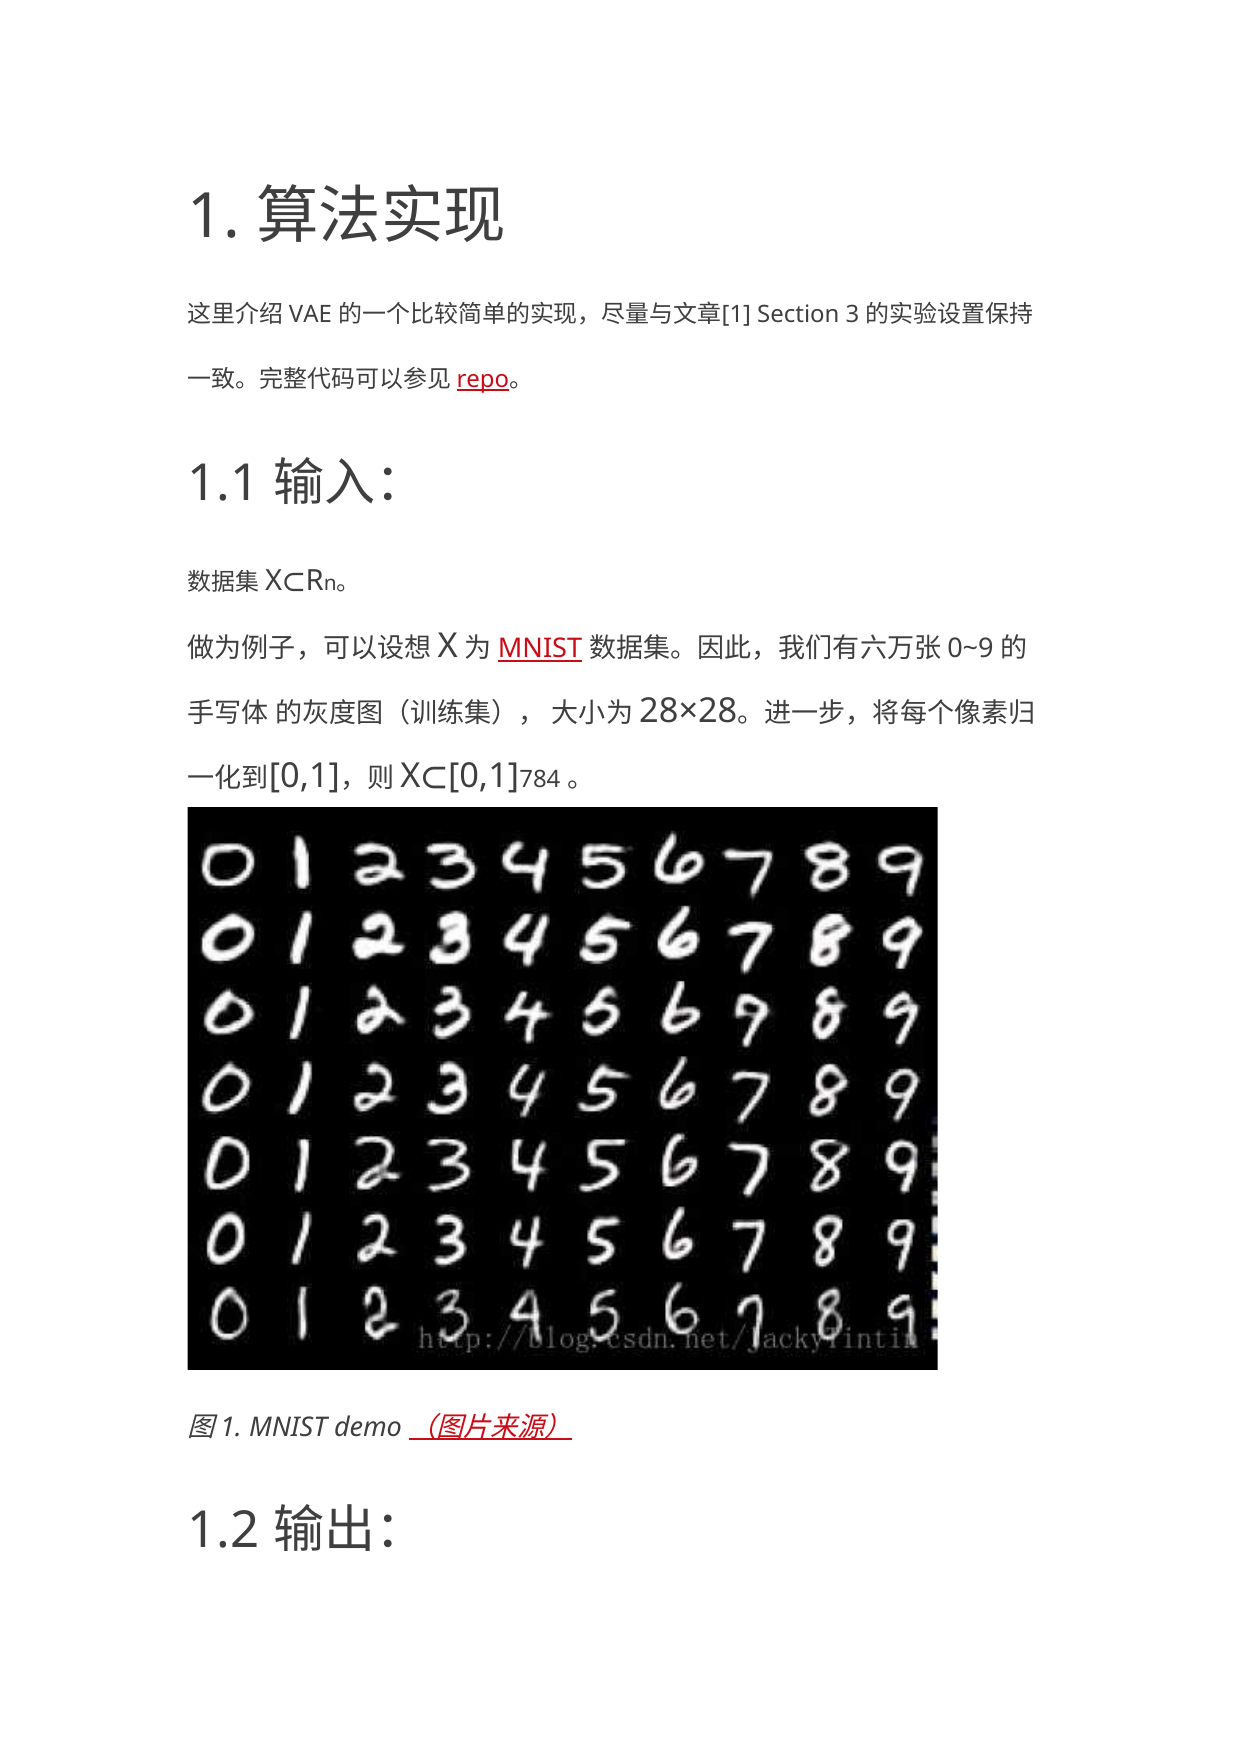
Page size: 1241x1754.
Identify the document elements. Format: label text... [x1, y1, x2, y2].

text 做为例子，可以设想 X 为 MNIST 数据集。因此，我们有六万张 0~9 的手写体 的灰度图（训练集）， 大小为 28×28。进一步，将每个像素归一化到[0,1]，则 X⊂[0,1]784 。 [187, 612, 1053, 807]
text 1. 算法实现 [187, 162, 1053, 259]
text 这里介绍 VAE 的一个比较简单的实现，尽量与文章[1] Section 3 的实验设置保持一致。完整代码可以参见 repo。 [187, 279, 1053, 409]
text 数据集 X⊂Rn。 [187, 547, 1053, 612]
picture [187, 807, 938, 1370]
text 1.1 输入： [187, 429, 1053, 527]
text 1.2 输出： [187, 1477, 1053, 1574]
